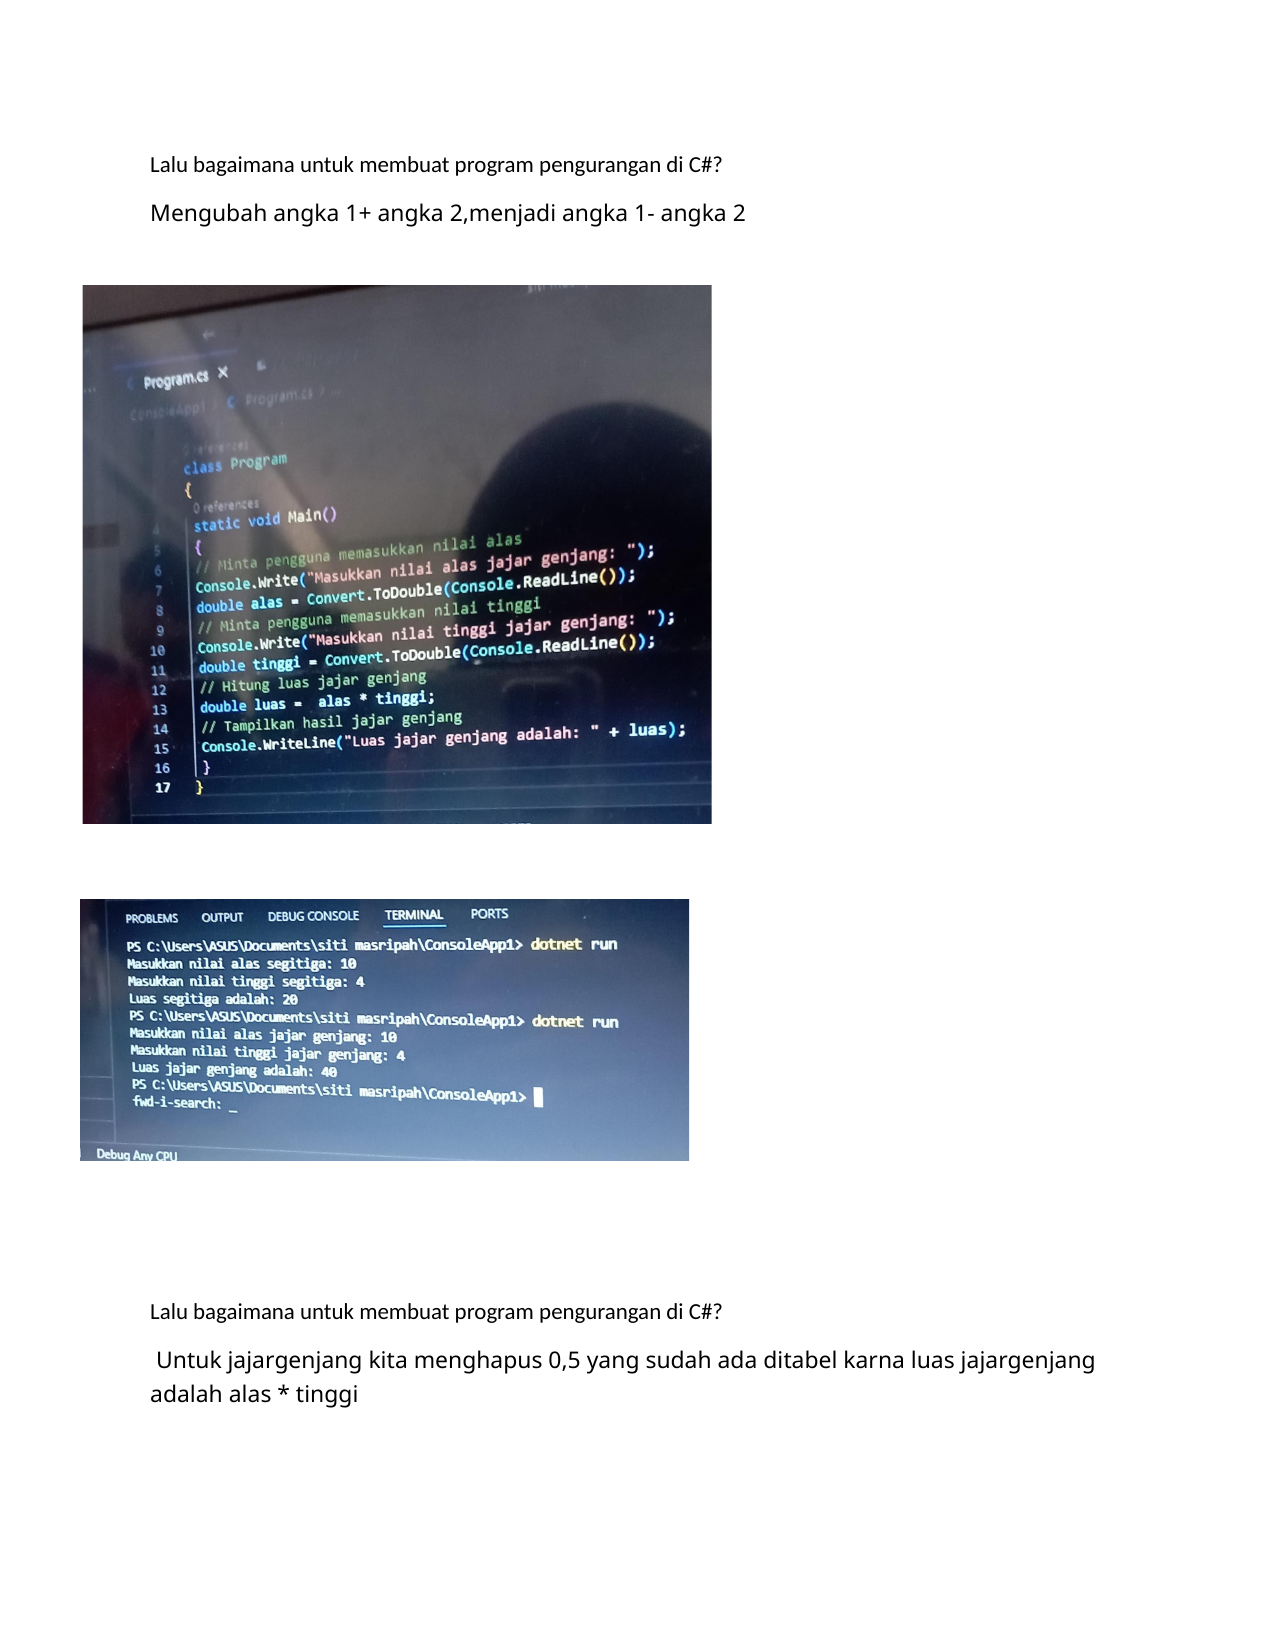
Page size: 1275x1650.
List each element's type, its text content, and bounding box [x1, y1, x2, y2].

picture [82, 285, 712, 824]
picture [80, 899, 690, 1161]
text Lalu bagaimana untuk membuat program pengurangan di C#? [150, 1297, 1125, 1325]
text Lalu bagaimana untuk membuat program pengurangan di C#? [150, 150, 1125, 178]
text Untuk jajargenjang kita menghapus 0,5 yang sudah ada ditabel karna luas jajargenjang adalah alas * tinggi [150, 1344, 1125, 1409]
text Mengubah angka 1+ angka 2,menjadi angka 1- angka 2 [150, 197, 1125, 228]
